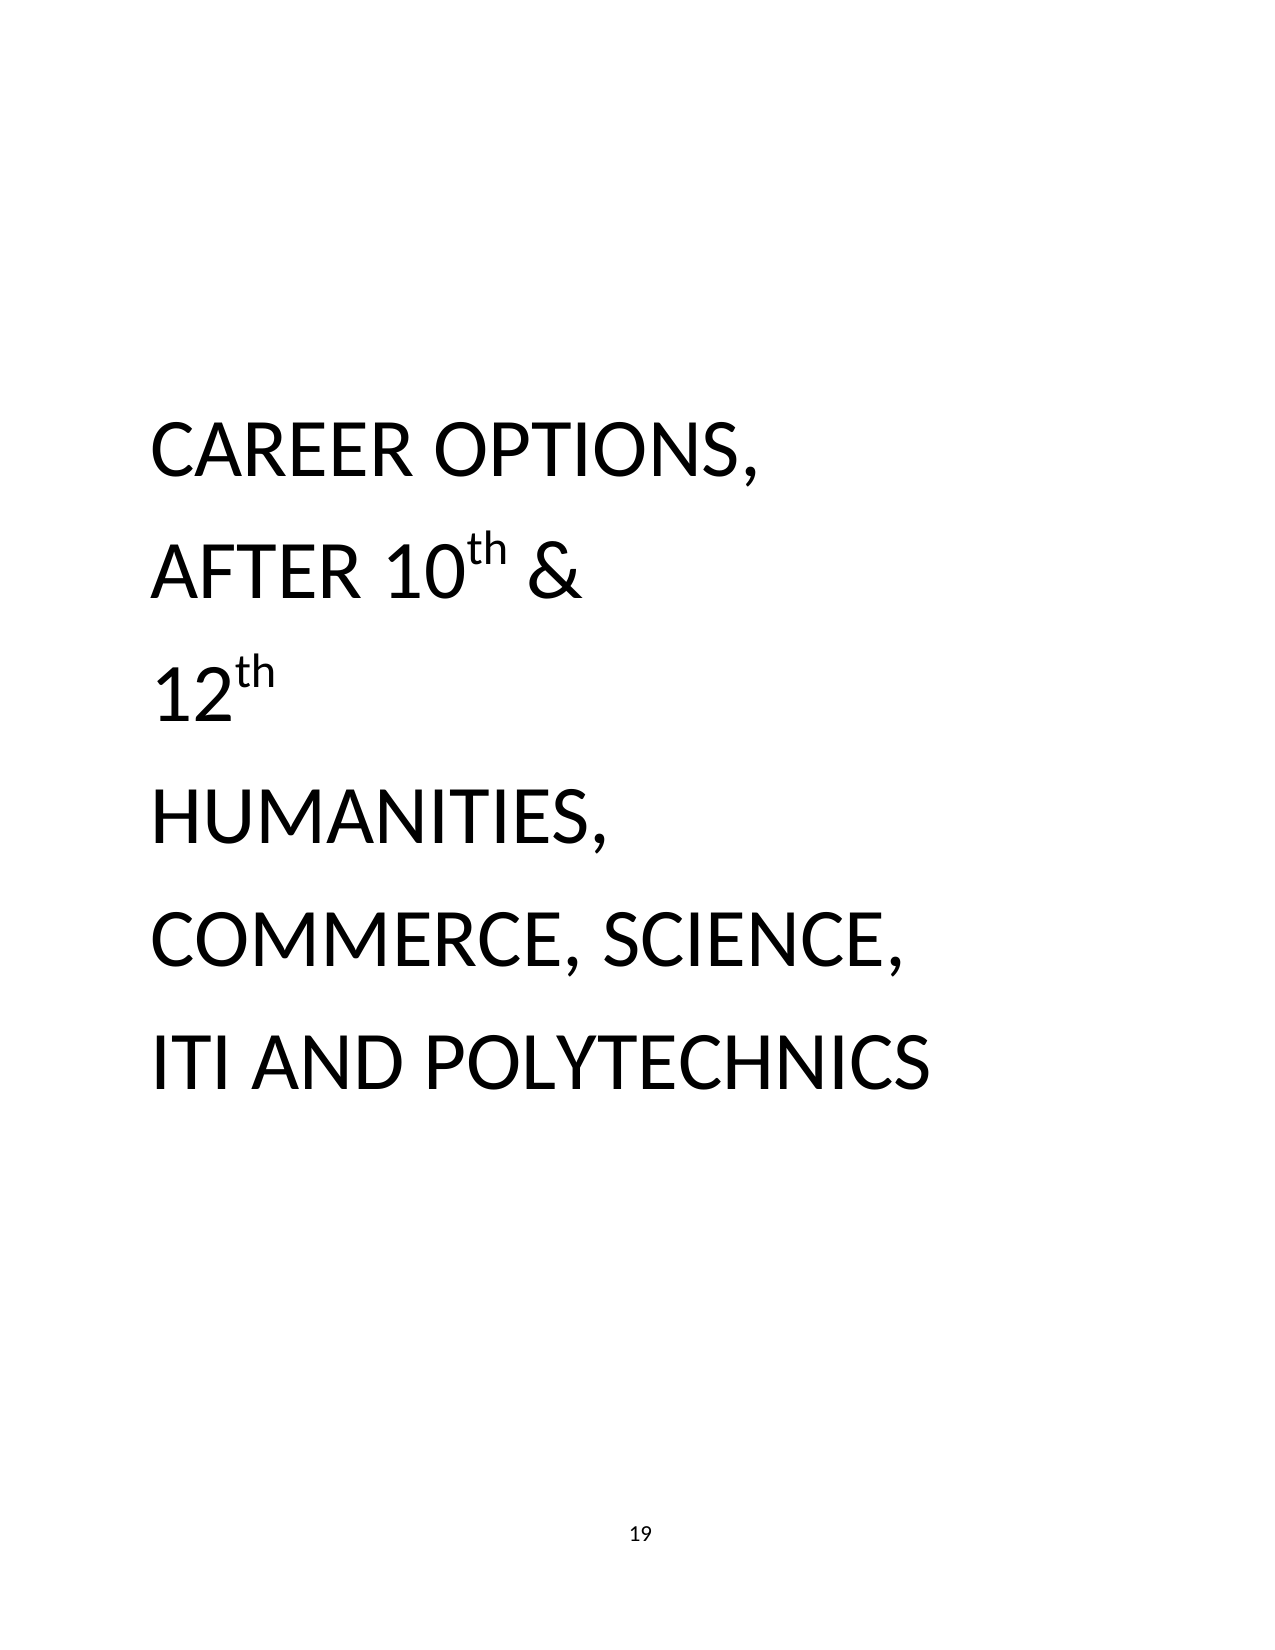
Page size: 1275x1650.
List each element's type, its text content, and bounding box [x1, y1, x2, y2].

text AFTER 10th & [150, 518, 1125, 619]
text HUMANITIES, [150, 763, 1125, 865]
text CAREER OPTIONS, [150, 395, 1125, 497]
text COMMERCE, SCIENCE, [150, 886, 1125, 987]
text 12th [150, 640, 1125, 742]
text ITI AND POLYTECHNICS [150, 1008, 1125, 1110]
